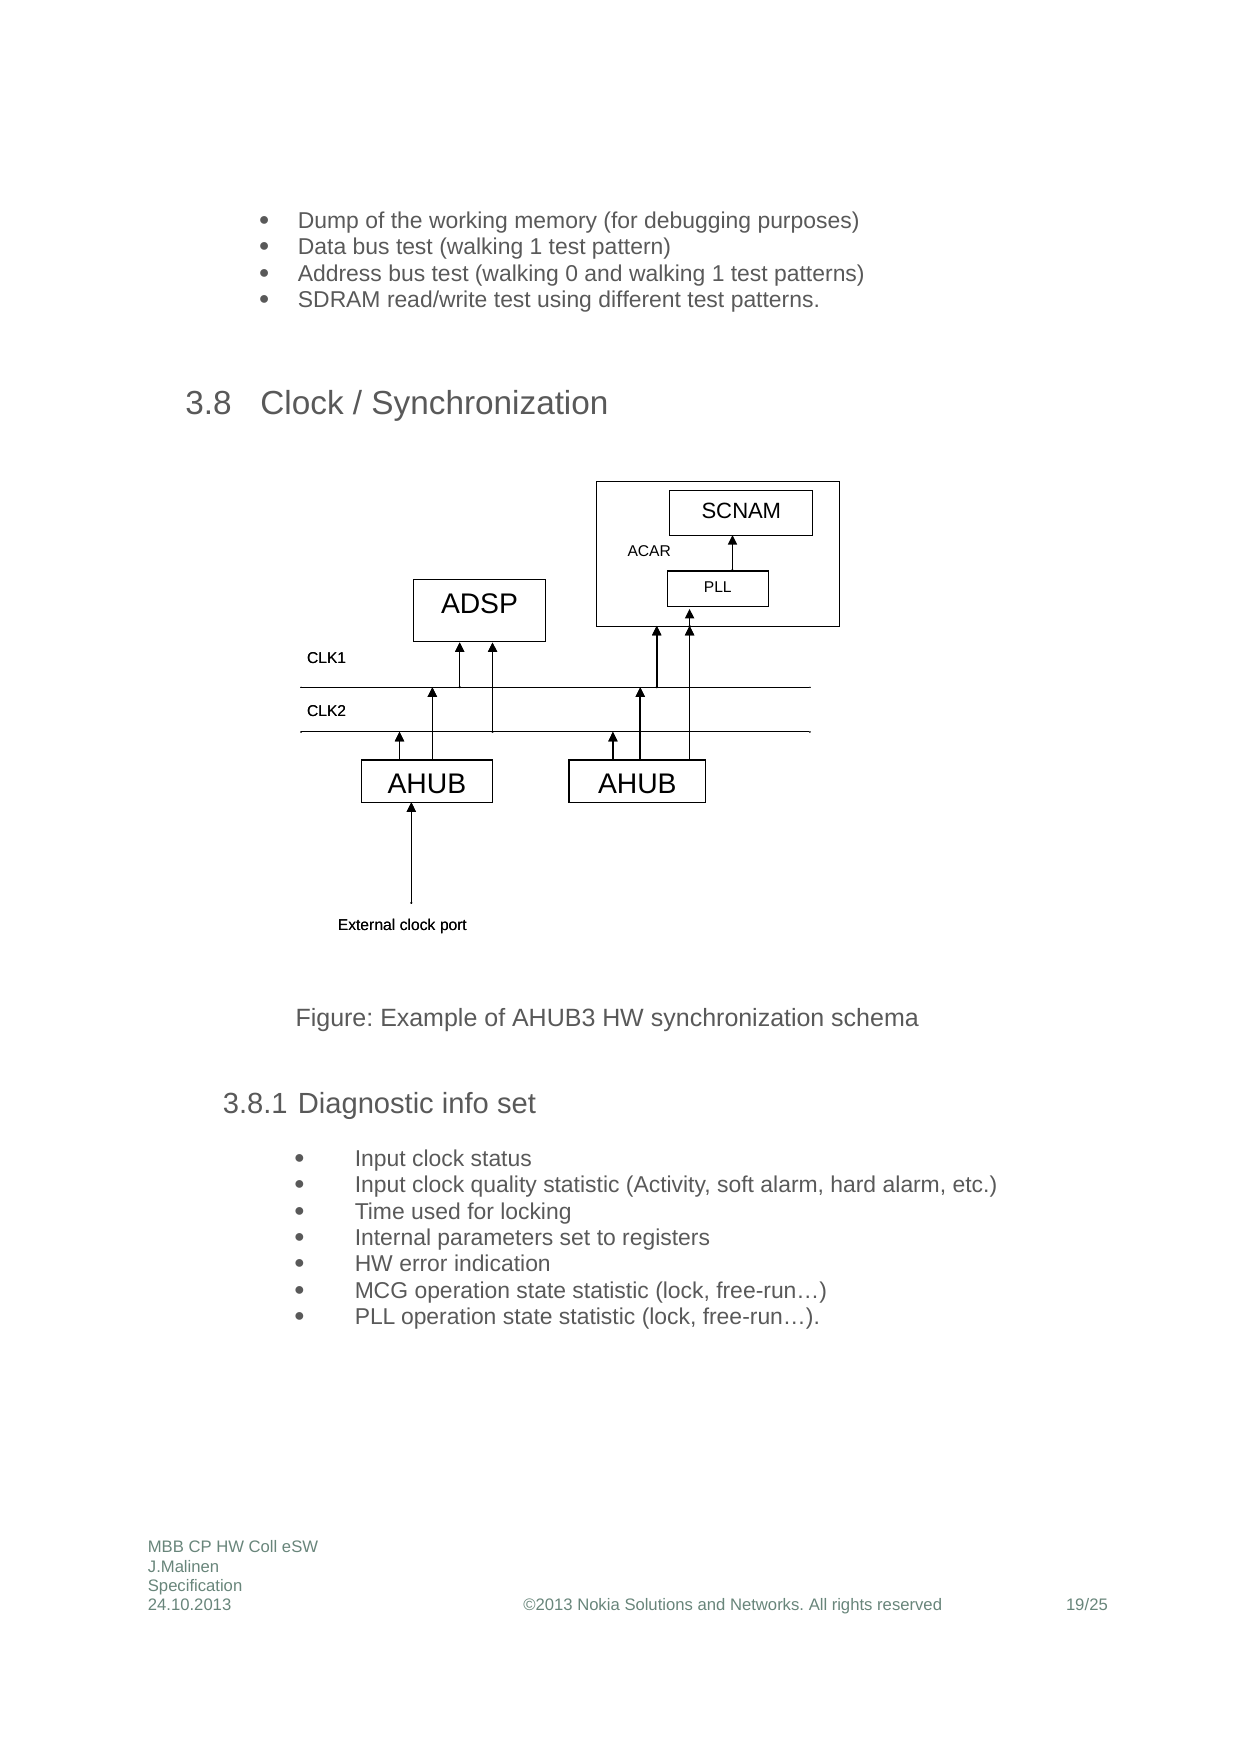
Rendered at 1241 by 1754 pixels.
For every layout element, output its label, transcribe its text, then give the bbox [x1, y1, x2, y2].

list Internal parameters set to registers [295, 1224, 1122, 1250]
list HW error indication [295, 1250, 1122, 1277]
list Input clock quality statistic (Activity, soft alarm, hard alarm, etc.) [295, 1171, 1122, 1198]
list Data bus test (walking 1 test pattern) [260, 233, 1122, 259]
list Input clock status [295, 1145, 1122, 1171]
text Figure: Example of AHUB3 HW synchronization schema [295, 1003, 1122, 1032]
subtitle Clock / Synchronization [185, 383, 1122, 421]
list Address bus test (walking 0 and walking 1 test patterns) [260, 259, 1122, 286]
list MCG operation state statistic (lock, free-run…) [295, 1277, 1122, 1303]
subtitle Diagnostic info set [223, 1086, 1122, 1120]
list SDRAM read/write test using different test patterns. [260, 286, 1122, 312]
list Dump of the working memory (for debugging purposes) [260, 207, 1122, 233]
list PLL operation state statistic (lock, free-run…). [295, 1303, 1122, 1329]
list Time used for locking [295, 1198, 1122, 1224]
